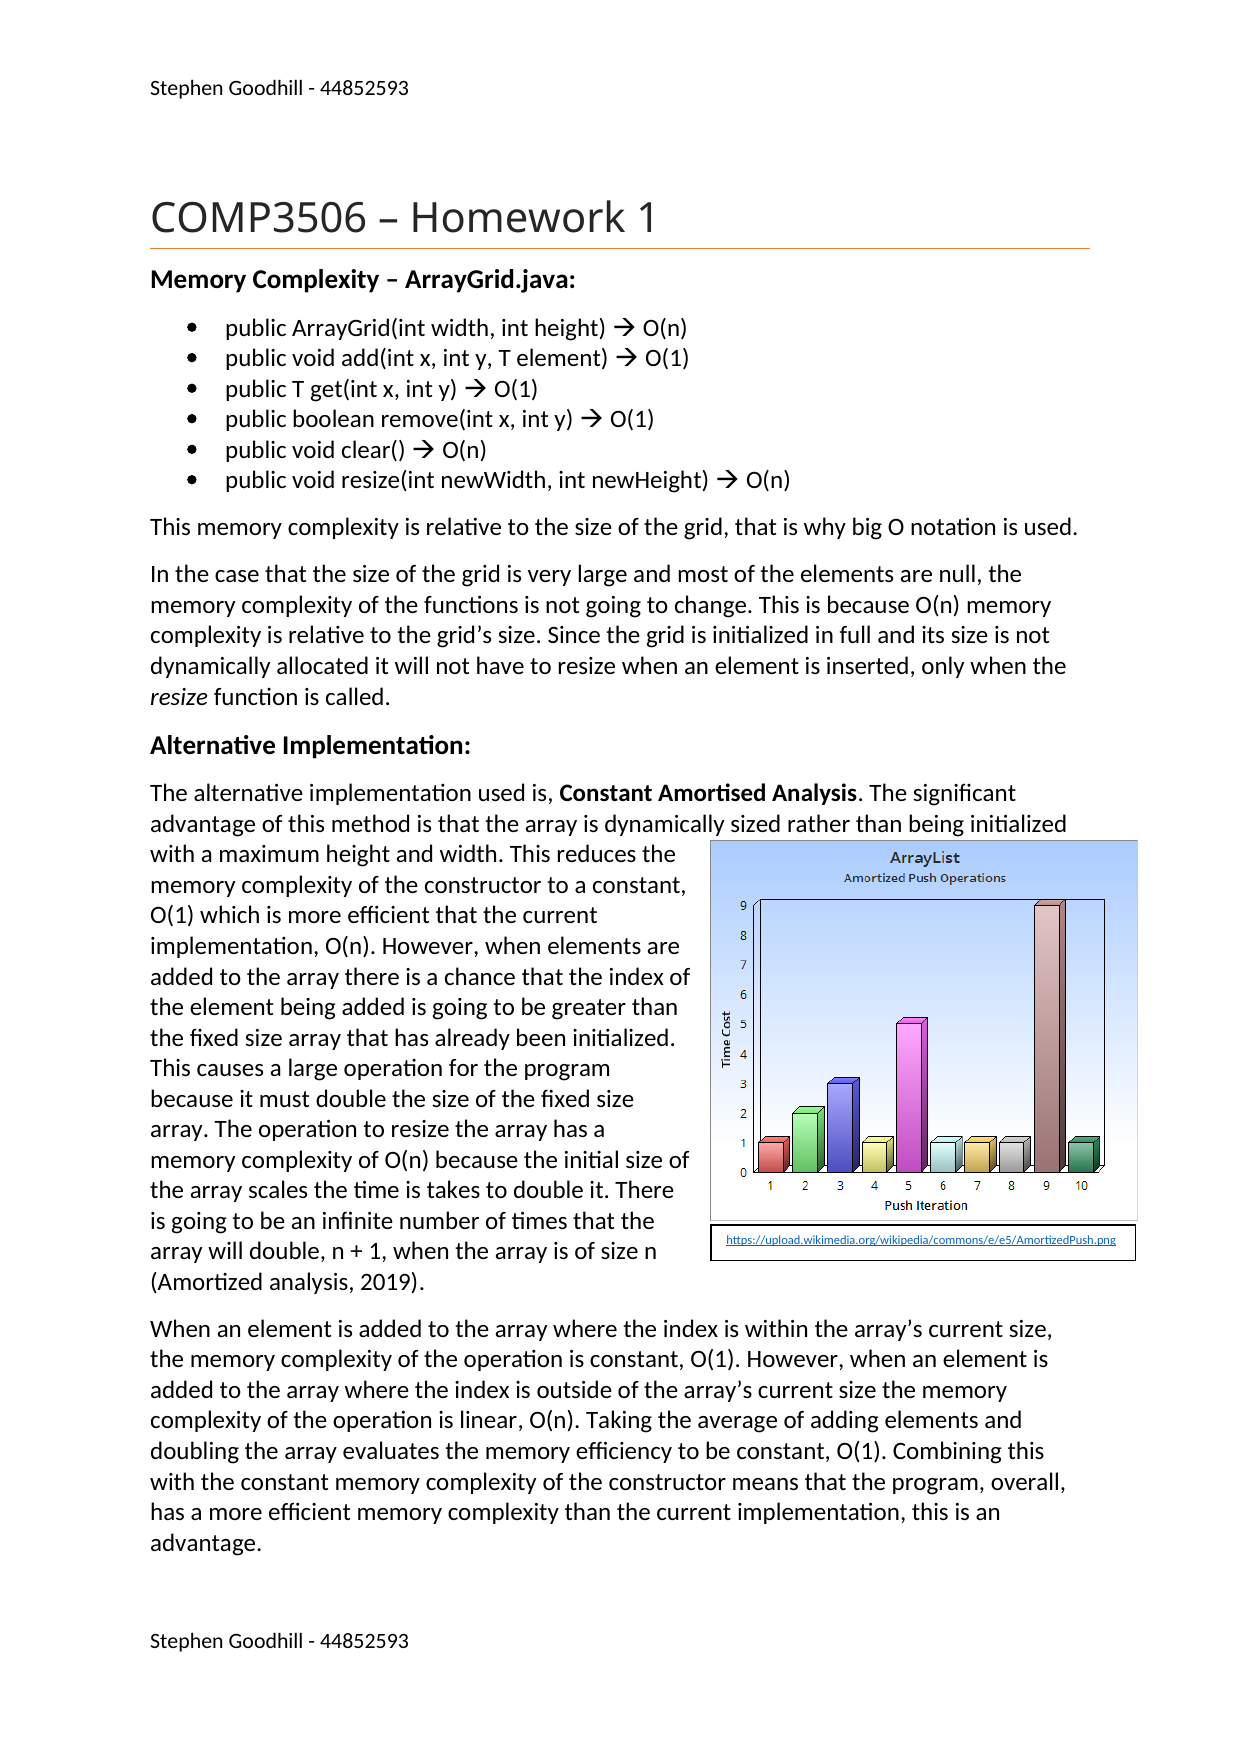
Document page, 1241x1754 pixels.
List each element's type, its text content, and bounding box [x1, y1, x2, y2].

title Alternative Implementation: [150, 728, 1090, 761]
text In the case that the size of the grid is very large and most of the elements are null, the memory complexity of the functions is not going to change. This is because O(n) memory complexity is relative to the grid’s size. Since the grid is initialized in full and its size is not dynamically allocated it will not have to resize when an element is inserted, only when the resize function is called. [150, 559, 1090, 711]
list public void resize(int newWidth, int newHeight) O(n) [187, 464, 1090, 495]
list public boolean remove(int x, int y) O(1) [187, 403, 1090, 434]
list public void add(int x, int y, T element) O(1) [187, 342, 1090, 373]
picture [710, 840, 1138, 1221]
text This memory complexity is relative to the size of the grid, that is why big O notation is used. [150, 511, 1090, 542]
text When an element is added to the array where the index is within the array’s current size, the memory complexity of the operation is constant, O(1). However, when an element is added to the array where the index is outside of the array’s current size the memory complexity of the operation is linear, O(n). Taking the average of adding elements and doubling the array evaluates the memory efficiency to be constant, O(1). Combining this with the constant memory complexity of the constructor means that the program, overall, has a more efficient memory complexity than the current implementation, this is an advantage. [150, 1313, 1090, 1557]
title Memory Complexity – ArrayGrid.java: [150, 262, 1090, 295]
list public ArrayGrid(int width, int height) O(n) [187, 312, 1090, 342]
subtitle COMP3506 – Homework 1 [150, 187, 1090, 248]
list public void clear() O(n) [187, 434, 1090, 464]
list public T get(int x, int y) O(1) [187, 373, 1090, 403]
